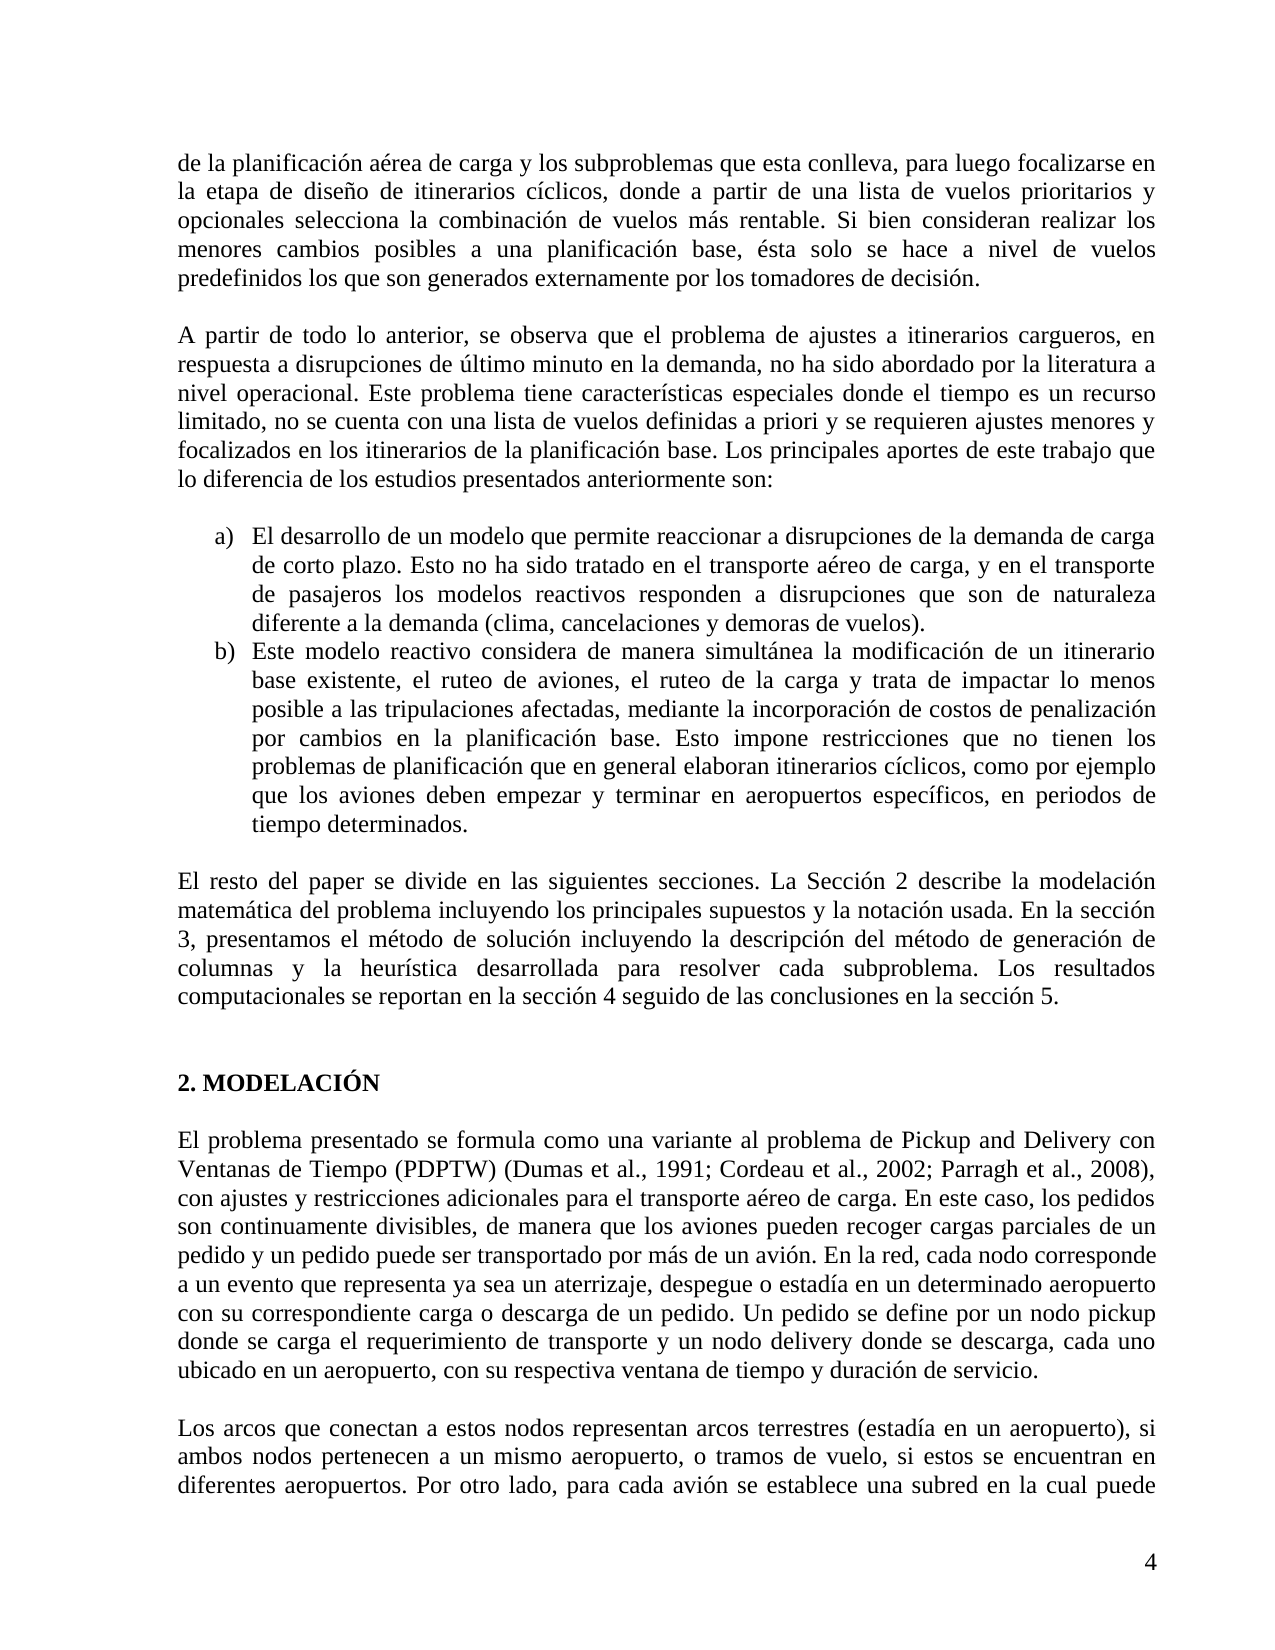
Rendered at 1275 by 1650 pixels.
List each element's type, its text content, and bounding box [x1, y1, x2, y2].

text 2. MODELACIÓN [177, 1068, 1157, 1096]
text El resto del paper se divide en las siguientes secciones. La Sección 2 describe la modelación matemática del problema incluyendo los principales supuestos y la notación usada. En la sección 3, presentamos el método de solución incluyendo la descripción del método de generación de columnas y la heurística desarrollada para resolver cada subproblema. Los resultados computacionales se reportan en la sección 4 seguido de las conclusiones en la sección 5. [177, 866, 1157, 1010]
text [177, 1413, 1157, 1499]
list Este modelo reactivo considera de manera simultánea la modificación de un itinerario base existente, el ruteo de aviones, el ruteo de la carga y trata de impactar lo menos posible a las tripulaciones afectadas, mediante la incorporación de costos de penalización por cambios en la planificación base. Esto impone restricciones que no tienen los problemas de planificación que en general elaboran itinerarios cíclicos, como por ejemplo que los aviones deben empezar y terminar en aeropuertos específicos, en periodos de tiempo determinados. [214, 636, 1157, 838]
text A partir de todo lo anterior, se observa que el problema de ajustes a itinerarios cargueros, en respuesta a disrupciones de último minuto en la demanda, no ha sido abordado por la literatura a nivel operacional. Este problema tiene características especiales donde el tiempo es un recurso limitado, no se cuenta con una lista de vuelos definidas a priori y se requieren ajustes menores y focalizados en los itinerarios de la planificación base. Los principales aportes de este trabajo que lo diferencia de los estudios presentados anteriormente son: [177, 320, 1157, 493]
list El desarrollo de un modelo que permite reaccionar a disrupciones de la demanda de carga de corto plazo. Esto no ha sido tratado en el transporte aéreo de carga, y en el transporte de pasajeros los modelos reactivos responden a disrupciones que son de naturaleza diferente a la demanda (clima, cancelaciones y demoras de vuelos). [214, 521, 1157, 636]
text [177, 148, 1157, 291]
text El problema presentado se formula como una variante al problema de Pickup and Delivery con Ventanas de Tiempo (PDPTW) (Dumas et al., 1991; Cordeau et al., 2002; Parragh et al., 2008), con ajustes y restricciones adicionales para el transporte aéreo de carga. En este caso, los pedidos son continuamente divisibles, de manera que los aviones pueden recoger cargas parciales de un pedido y un pedido puede ser transportado por más de un avión. En la red, cada nodo corresponde a un evento que representa ya sea un aterrizaje, despegue o estadía en un determinado aeropuerto con su correspondiente carga o descarga de un pedido. Un pedido se define por un nodo pickup donde se carga el requerimiento de transporte y un nodo delivery donde se descarga, cada uno ubicado en un aeropuerto, con su respectiva ventana de tiempo y duración de servicio. [177, 1125, 1157, 1384]
